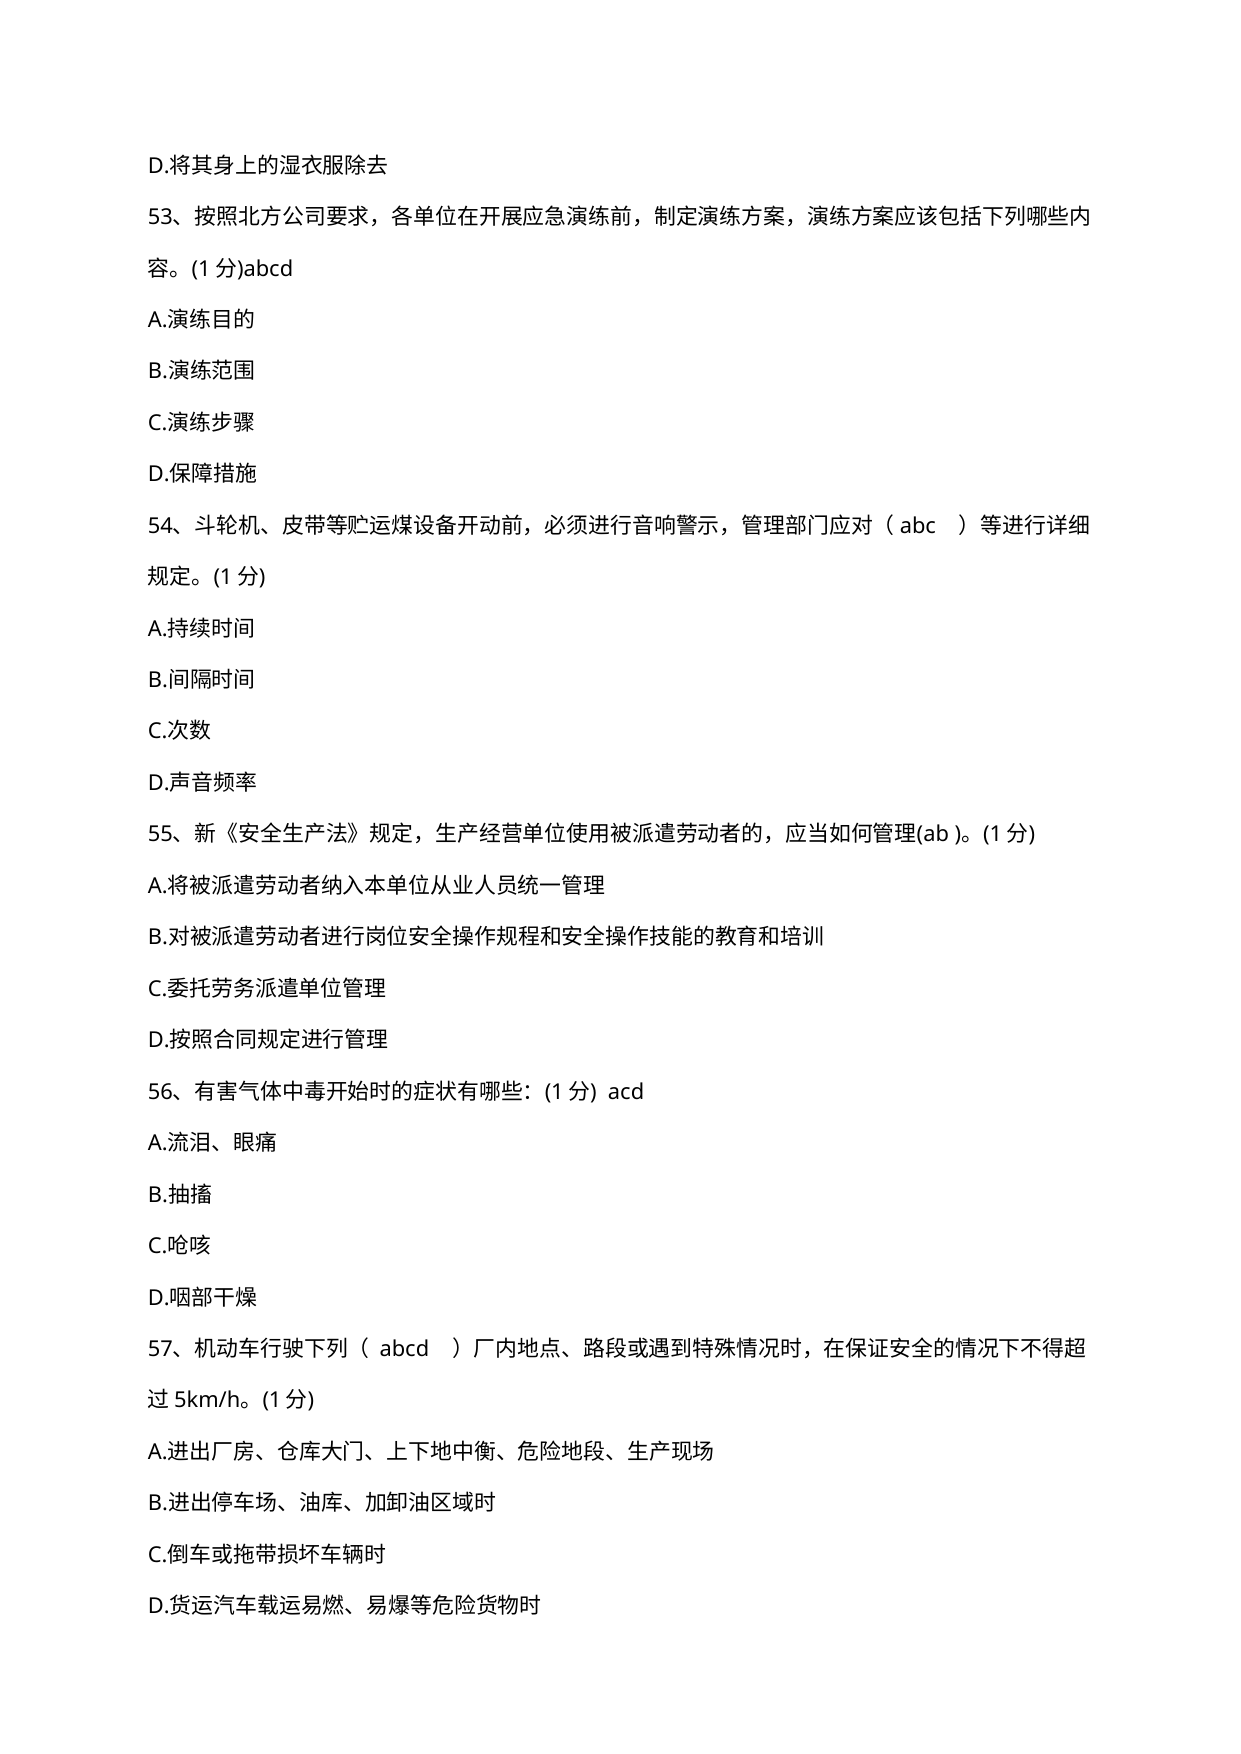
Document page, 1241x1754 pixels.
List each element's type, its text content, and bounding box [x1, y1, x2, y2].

text 54、斗轮机、皮带等贮运煤设备开动前，必须进行音响警示，管理部门应对（ abc ）等进行详细规定。(1分) [148, 508, 1092, 591]
text D.货运汽车载运易燃、易爆等危险货物时 [148, 1588, 1092, 1620]
text D.按照合同规定进行管理 [148, 1022, 1092, 1054]
text B.进出停车场、油库、加卸油区域时 [148, 1485, 1092, 1517]
text C.演练步骤 [148, 405, 1092, 437]
text A.持续时间 [148, 611, 1092, 642]
text 55、新《安全生产法》规定，生产经营单位使用被派遣劳动者的，应当如何管理(ab )。(1分) [148, 816, 1092, 848]
text C.次数 [148, 713, 1092, 745]
text C.倒车或拖带损坏车辆时 [148, 1537, 1092, 1568]
text D.保障措施 [148, 456, 1092, 488]
text B.对被派遣劳动者进行岗位安全操作规程和安全操作技能的教育和培训 [148, 919, 1092, 951]
text A.进出厂房、仓库大门、上下地中衡、危险地段、生产现场 [148, 1434, 1092, 1466]
text B.演练范围 [148, 353, 1092, 385]
text 53、按照北方公司要求，各单位在开展应急演练前，制定演练方案，演练方案应该包括下列哪些内容。(1分)abcd [148, 199, 1092, 282]
text D.声音频率 [148, 765, 1092, 797]
text B.抽搐 [148, 1177, 1092, 1208]
text D.将其身上的湿衣服除去 [148, 148, 1092, 179]
text C.呛咳 [148, 1228, 1092, 1260]
text A.流泪、眼痛 [148, 1125, 1092, 1157]
text C.委托劳务派遣单位管理 [148, 971, 1092, 1003]
text D.咽部干燥 [148, 1279, 1092, 1311]
text A.演练目的 [148, 302, 1092, 334]
text 57、机动车行驶下列（ abcd ）厂内地点、路段或遇到特殊情况时，在保证安全的情况下不得超过5km/h。(1分) [148, 1331, 1092, 1414]
text B.间隔时间 [148, 662, 1092, 694]
text 56、有害气体中毒开始时的症状有哪些：(1分) acd [148, 1074, 1092, 1106]
text A.将被派遣劳动者纳入本单位从业人员统一管理 [148, 868, 1092, 900]
